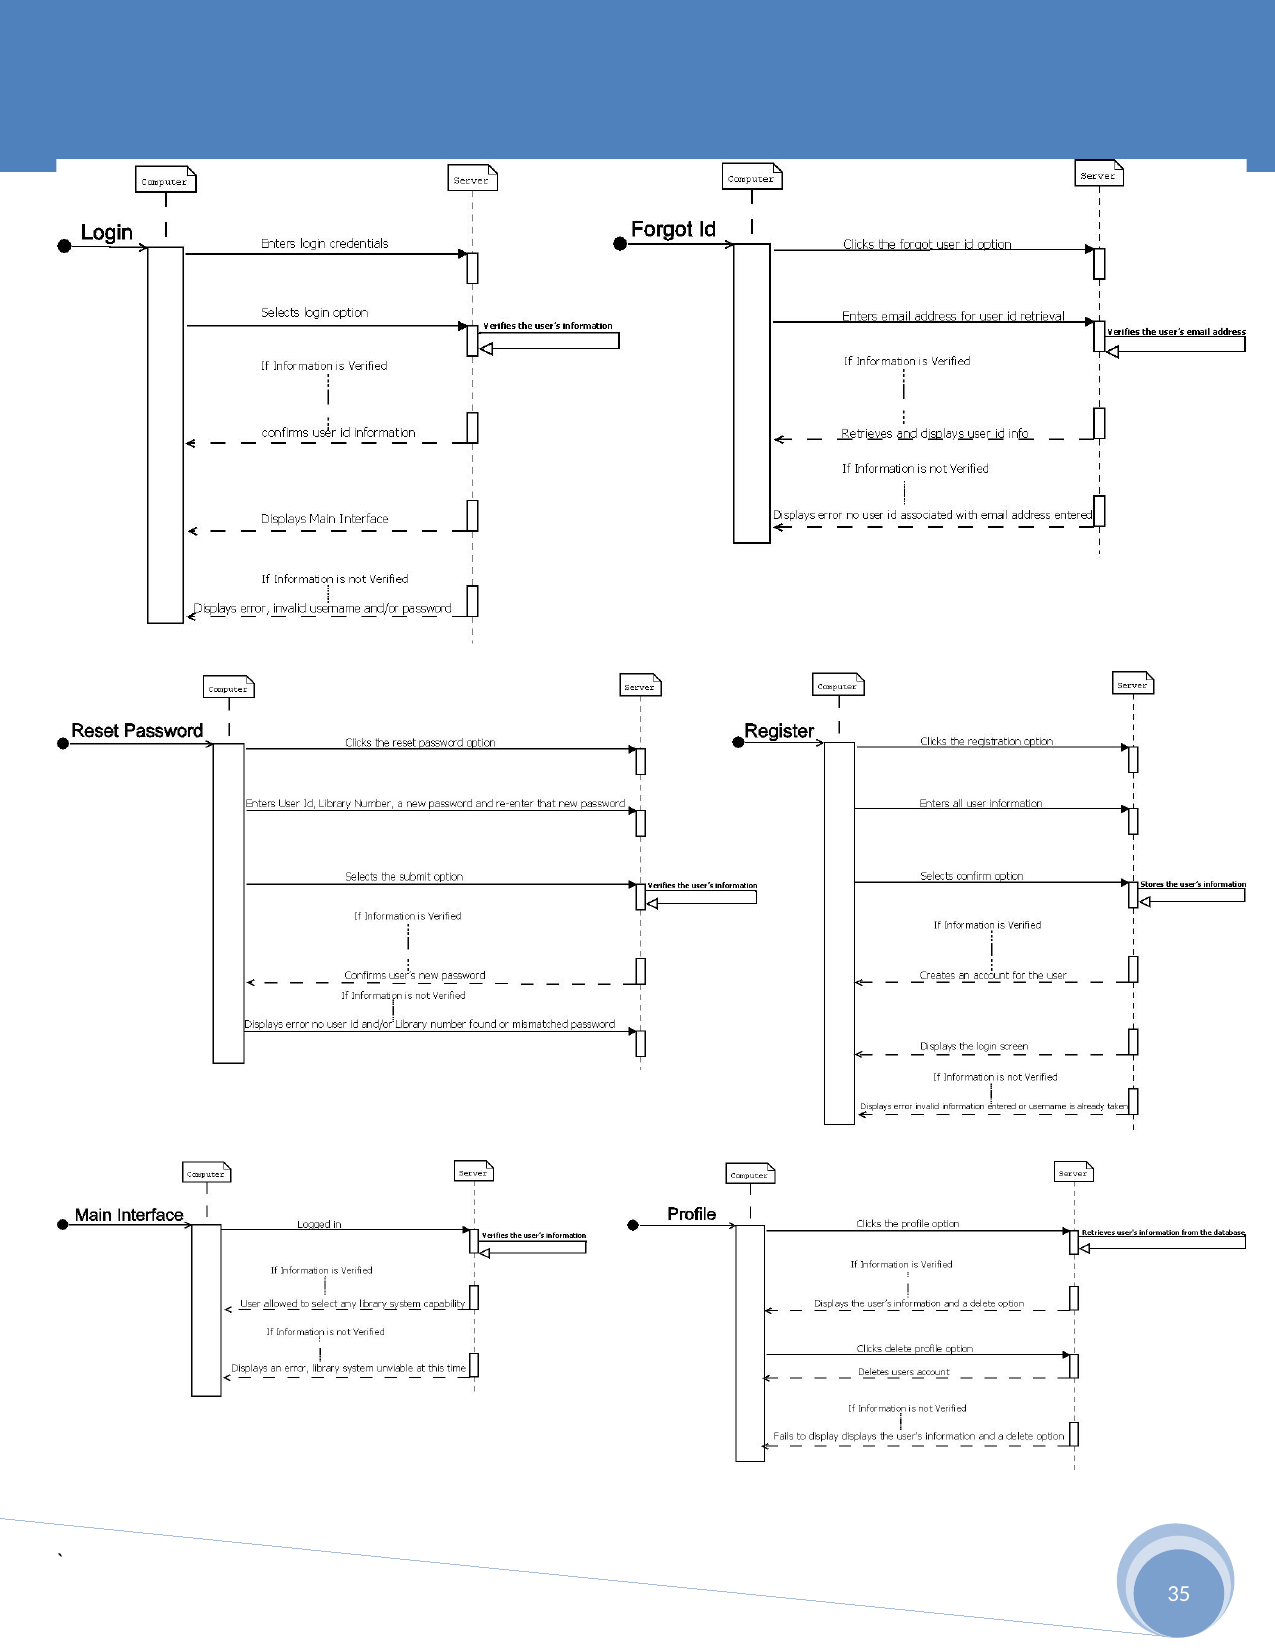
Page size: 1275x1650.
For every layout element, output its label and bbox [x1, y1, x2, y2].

picture [56, 159, 1247, 644]
picture [56, 1160, 1247, 1471]
picture [56, 671, 1247, 1132]
